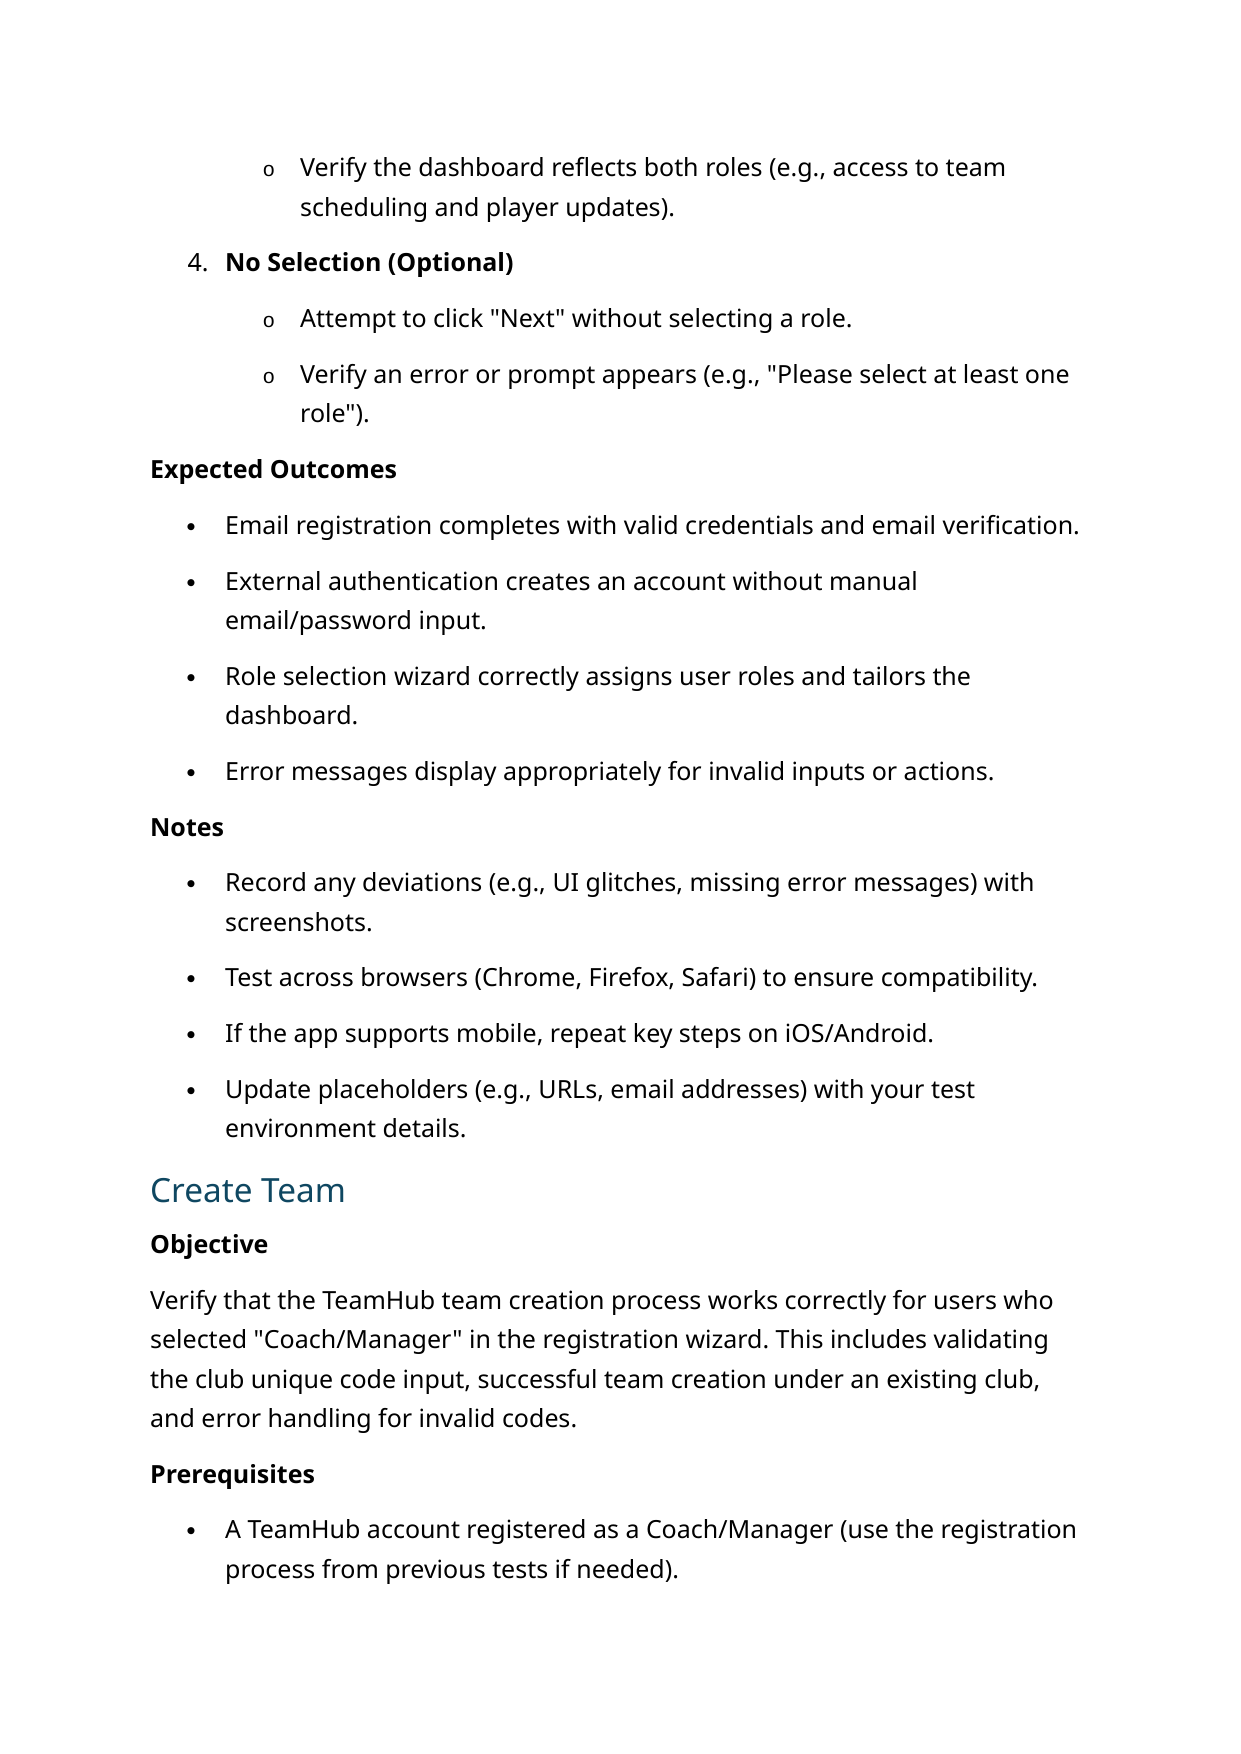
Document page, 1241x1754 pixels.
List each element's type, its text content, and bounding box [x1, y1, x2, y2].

list No Selection (Optional) [187, 245, 1090, 279]
list Update placeholders (e.g., URLs, email addresses) with your test environment details. [187, 1072, 1090, 1145]
subtitle Create Team [150, 1167, 1090, 1212]
list If the app supports mobile, repeat key steps on iOS/Android. [187, 1016, 1090, 1050]
list A TeamHub account registered as a Coach/Manager (use the registration process from previous tests if needed). [187, 1512, 1090, 1585]
text Objective [150, 1227, 1090, 1261]
text Notes [150, 809, 1090, 843]
list Verify an error or prompt appears (e.g., "Please select at least one role"). [262, 357, 1090, 430]
list Test across browsers (Chrome, Firefox, Safari) to ensure compatibility. [187, 960, 1090, 994]
text Verify that the TeamHub team creation process works correctly for users who selected "Coach/Manager" in the registration wizard. This includes validating the club unique code input, successful team creation under an existing club, and error handling for invalid codes. [150, 1283, 1090, 1434]
list Attempt to click "Next" without selecting a role. [262, 301, 1090, 335]
list Error messages display appropriately for invalid inputs or actions. [187, 753, 1090, 787]
list Email registration completes with valid credentials and email verification. [187, 507, 1090, 542]
list Record any deviations (e.g., UI glitches, missing error messages) with screenshots. [187, 865, 1090, 938]
text Expected Outcomes [150, 452, 1090, 486]
list External authentication creates an account without manual email/password input. [187, 563, 1090, 637]
list Role selection wizard correctly assigns user roles and tailors the dashboard. [187, 658, 1090, 732]
list Verify the dashboard reflects both roles (e.g., access to team scheduling and player updates). [262, 150, 1090, 223]
text Prerequisites [150, 1456, 1090, 1490]
